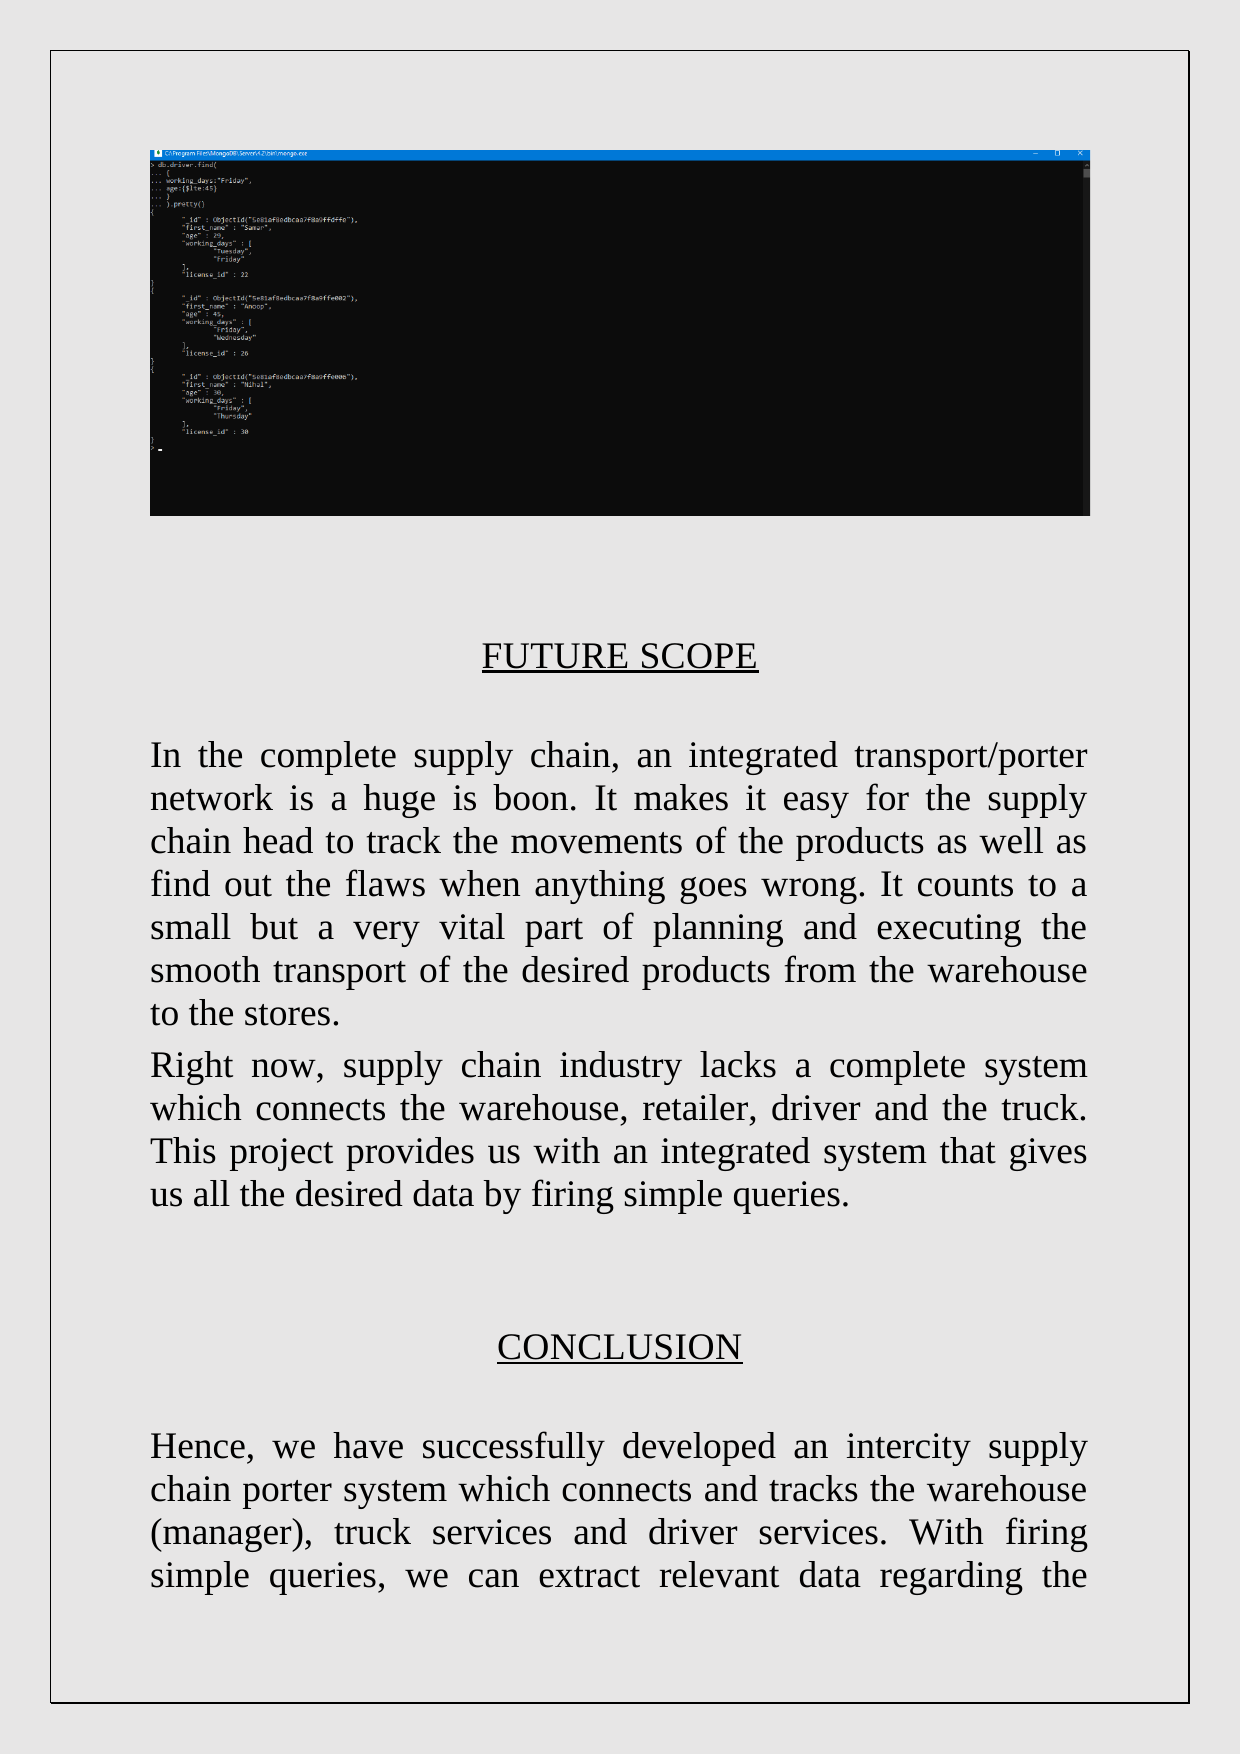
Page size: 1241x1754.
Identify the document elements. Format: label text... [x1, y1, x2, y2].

text Right now, supply chain industry lacks a complete system which connects the warehouse, retailer, driver and the truck. This project provides us with an integrated system that gives us all the desired data by firing simple queries. [150, 1042, 1089, 1215]
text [150, 1423, 1089, 1596]
subtitle Future scope [150, 633, 1089, 676]
picture [150, 150, 1091, 516]
text In the complete supply chain, an integrated transport/porter network is a huge is boon. It makes it easy for the supply chain head to track the movements of the products as well as find out the flaws when anything goes wrong. It counts to a small but a very vital part of planning and executing the smooth transport of the desired products from the warehouse to the stores. [150, 732, 1089, 1034]
subtitle Conclusion [150, 1324, 1089, 1368]
